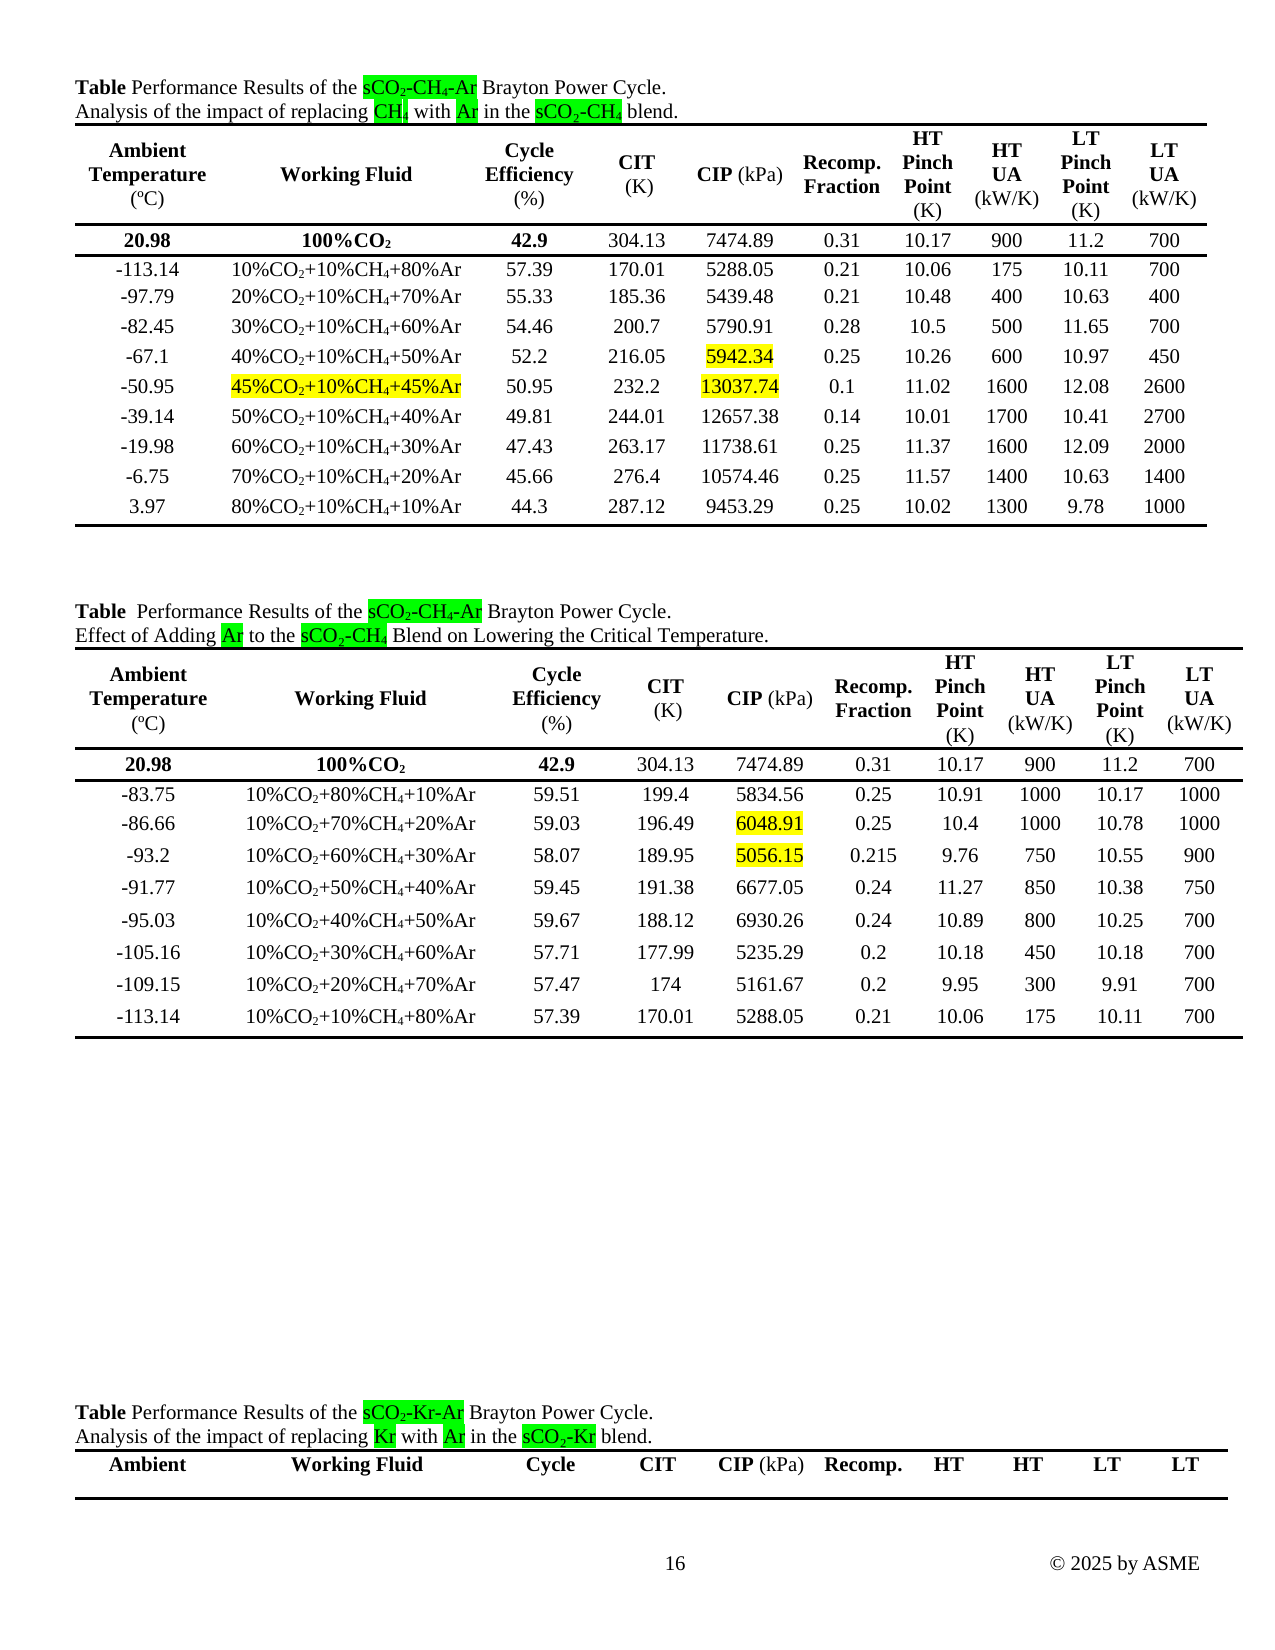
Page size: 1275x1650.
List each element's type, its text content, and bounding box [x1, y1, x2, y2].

table_cell 0.21 [792, 257, 892, 284]
table_cell 0.21 [823, 1004, 924, 1036]
table_cell 10.11 [1084, 1004, 1156, 1036]
table_cell 52.2 [473, 344, 586, 374]
table_cell 5834.56 [717, 782, 822, 811]
table_cell 80%CO2+10%CH4+10%Ar [219, 494, 473, 524]
table_cell -91.77 [75, 875, 221, 907]
table_cell 5439.48 [688, 284, 792, 314]
table_cell 57.47 [500, 972, 614, 1004]
table_cell 10.55 [1084, 843, 1156, 875]
table_cell 57.71 [500, 940, 614, 972]
table_cell 0.31 [792, 226, 892, 254]
table_cell 11.65 [1050, 314, 1121, 344]
table_cell 10.18 [924, 940, 996, 972]
table_header HT Pinch Point (K) [924, 650, 996, 747]
table_cell -86.66 [75, 811, 221, 843]
table_cell 47.43 [473, 434, 586, 464]
table_cell 175 [996, 1004, 1084, 1036]
table_cell 59.45 [500, 875, 614, 907]
table_header HT UA (kW/K) [963, 126, 1050, 222]
table_cell 175 [963, 257, 1050, 284]
table_cell 700 [1121, 314, 1207, 344]
table_cell 45%CO2+10%CH4+45%Ar [219, 374, 473, 404]
text Table Performance Results of the sCO2-Kr-Ar Brayton Power Cycle. [75, 1400, 363, 1424]
text Analysis of the impact of replacing CH4 with Ar in the sCO₂-CH4 blend. [75, 99, 374, 123]
text Analysis of the impact of replacing CH4 with Ar in the sCO₂-CH4 blend. [622, 99, 1200, 123]
table_cell 10574.46 [688, 464, 792, 494]
table_cell 3.97 [75, 494, 219, 524]
table_cell 10.06 [892, 257, 963, 284]
table_cell 7474.89 [717, 750, 822, 779]
table_cell 1700 [963, 404, 1050, 434]
table_cell 55.33 [473, 284, 586, 314]
table_cell 10.78 [1084, 811, 1156, 843]
table_cell 0.25 [823, 811, 924, 843]
table_cell 11.27 [924, 875, 996, 907]
table_cell 170.01 [614, 1004, 717, 1036]
table_cell 11.37 [892, 434, 963, 464]
table_cell 700 [1156, 908, 1243, 940]
table_header HT UA (kW/K) [984, 1452, 1072, 1497]
text Table Performance Results of the sCO2-CH4-Ar Brayton Power Cycle. [75, 599, 368, 623]
text Analysis of the impact of replacing Kr with Ar in the sCO₂-Kr blend. [596, 1424, 1200, 1448]
table_cell 10.63 [1050, 284, 1121, 314]
table_cell 263.17 [586, 434, 688, 464]
table_cell 600 [963, 344, 1050, 374]
text Effect of Adding Ar to the sCO₂-CH4 Blend on Lowering the Critical Temperature. [387, 623, 1200, 647]
table_cell 9453.29 [688, 494, 792, 524]
table_cell -113.14 [75, 257, 219, 284]
table_cell -97.79 [75, 284, 219, 314]
table_cell 7474.89 [688, 226, 792, 254]
table_cell -19.98 [75, 434, 219, 464]
table_cell 304.13 [586, 226, 688, 254]
table_cell 750 [996, 843, 1084, 875]
table_cell 10.06 [924, 1004, 996, 1036]
table_cell 170.01 [586, 257, 688, 284]
table_cell 9.76 [924, 843, 996, 875]
table_cell 2600 [1121, 374, 1207, 404]
text Table Performance Results of the sCO2-CH4-Ar Brayton Power Cycle. [482, 599, 1200, 623]
table_cell 5161.67 [717, 972, 822, 1004]
table_cell 450 [996, 940, 1084, 972]
table_cell 1000 [996, 811, 1084, 843]
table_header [494, 1452, 607, 1497]
table_cell -82.45 [75, 314, 219, 344]
table_cell 0.21 [792, 284, 892, 314]
table_cell 59.03 [500, 811, 614, 843]
table_cell 40%CO2+10%CH4+50%Ar [219, 344, 473, 374]
table_header HT Pinch Point (K) [892, 126, 963, 222]
table_cell 0.25 [792, 464, 892, 494]
table_header CIT (K) [607, 1452, 709, 1497]
table_cell 700 [1156, 750, 1243, 779]
table_header HT Pinch Point (K) [914, 1452, 984, 1497]
table_cell 0.1 [792, 374, 892, 404]
text Table Performance Results of the sCO2-CH4-Ar Brayton Power Cycle. [75, 75, 363, 99]
table_cell 10%CO2+30%CH4+60%Ar [221, 940, 499, 972]
table_cell 450 [1121, 344, 1207, 374]
table_cell -83.75 [75, 782, 221, 811]
table_cell 9.95 [924, 972, 996, 1004]
table_cell 1400 [1121, 464, 1207, 494]
table_cell 12.09 [1050, 434, 1121, 464]
table_cell 1300 [963, 494, 1050, 524]
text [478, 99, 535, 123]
table_cell 900 [963, 226, 1050, 254]
table_header Recomp. Fraction [813, 1452, 913, 1497]
table_cell 10.17 [892, 226, 963, 254]
table_cell 11.2 [1050, 226, 1121, 254]
table_cell 2700 [1121, 404, 1207, 434]
table_cell 60%CO2+10%CH4+30%Ar [219, 434, 473, 464]
table_cell 10.63 [1050, 464, 1121, 494]
table_cell 276.4 [586, 464, 688, 494]
table_cell 10%CO2+50%CH4+40%Ar [221, 875, 499, 907]
table_header LT Pinch Point (K) [1050, 126, 1121, 222]
table_cell 900 [996, 750, 1084, 779]
table_cell 13037.74 [688, 374, 792, 404]
table_cell 11.57 [892, 464, 963, 494]
table_cell 188.12 [614, 908, 717, 940]
table_cell 10.26 [892, 344, 963, 374]
table_header LT Pinch Point (K) [1084, 650, 1156, 747]
table_cell 0.215 [823, 843, 924, 875]
table_cell 0.2 [823, 972, 924, 1004]
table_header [75, 1452, 219, 1497]
table_cell 9.78 [1050, 494, 1121, 524]
table_cell 1000 [1156, 811, 1243, 843]
table_cell 10%CO2+20%CH4+70%Ar [221, 972, 499, 1004]
table_header CIP (kPa) [709, 1452, 813, 1497]
table_cell 70%CO2+10%CH4+20%Ar [219, 464, 473, 494]
table_cell 58.07 [500, 843, 614, 875]
table_cell 0.31 [823, 750, 924, 779]
table_cell 10.11 [1050, 257, 1121, 284]
table_cell 1400 [963, 464, 1050, 494]
table_cell 300 [996, 972, 1084, 1004]
table_header Working Fluid [220, 1452, 494, 1497]
table_header LT UA (kW/K) [1142, 1452, 1228, 1497]
table_cell 1000 [1156, 782, 1243, 811]
table_cell 5056.15 [717, 843, 822, 875]
table_cell 0.24 [823, 908, 924, 940]
table_cell 700 [1156, 1004, 1243, 1036]
table_cell 5288.05 [717, 1004, 822, 1036]
table_cell 750 [1156, 875, 1243, 907]
table_cell 850 [996, 875, 1084, 907]
table_cell 10%CO2+10%CH4+80%Ar [219, 257, 473, 284]
table_cell 287.12 [586, 494, 688, 524]
table_cell 700 [1156, 940, 1243, 972]
table_cell 174 [614, 972, 717, 1004]
table_header Recomp. Fraction [792, 126, 892, 222]
table_header HT UA (kW/K) [996, 650, 1084, 747]
table_cell 10.89 [924, 908, 996, 940]
table_cell 54.46 [473, 314, 586, 344]
table_cell 59.51 [500, 782, 614, 811]
table_cell 10.4 [924, 811, 996, 843]
table_cell -95.03 [75, 908, 221, 940]
table_cell -67.1 [75, 344, 219, 374]
table_cell 0.24 [823, 875, 924, 907]
table_cell 50.95 [473, 374, 586, 404]
table_cell 232.2 [586, 374, 688, 404]
table_cell 5288.05 [688, 257, 792, 284]
table_cell 10.17 [1084, 782, 1156, 811]
table_cell 10.5 [892, 314, 963, 344]
table_header Ambient Temperature (ºC) [75, 126, 219, 222]
table_cell -39.14 [75, 404, 219, 434]
table_cell 196.49 [614, 811, 717, 843]
table_cell -6.75 [75, 464, 219, 494]
table_cell 800 [996, 908, 1084, 940]
table_cell 5790.91 [688, 314, 792, 344]
table_cell 0.25 [792, 344, 892, 374]
table_cell 199.4 [614, 782, 717, 811]
table_cell 57.39 [473, 257, 586, 284]
table_header Cycle Efficiency (%) [500, 650, 614, 747]
table_header LT Pinch Point (K) [1072, 1452, 1142, 1497]
table_cell 10%CO2+10%CH4+80%Ar [221, 1004, 499, 1036]
table_cell 12.08 [1050, 374, 1121, 404]
table_cell 6677.05 [717, 875, 822, 907]
table_cell 10.38 [1084, 875, 1156, 907]
table_cell 700 [1121, 226, 1207, 254]
table_cell 6930.26 [717, 908, 822, 940]
table_cell 244.01 [586, 404, 688, 434]
table_cell 20.98 [75, 226, 219, 254]
table_cell 100%CO2 [219, 226, 473, 254]
table_cell -109.15 [75, 972, 221, 1004]
table_header Cycle Efficiency (%) [473, 126, 586, 222]
table_cell 100%CO2 [221, 750, 499, 779]
table_cell 9.91 [1084, 972, 1156, 1004]
table_cell 10%CO2+80%CH4+10%Ar [221, 782, 499, 811]
table_cell 191.38 [614, 875, 717, 907]
table_cell -105.16 [75, 940, 221, 972]
table_cell 1600 [963, 434, 1050, 464]
table_cell 59.67 [500, 908, 614, 940]
table_header CIP (kPa) [688, 126, 792, 222]
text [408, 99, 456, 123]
table_cell 2000 [1121, 434, 1207, 464]
table_header CIP (kPa) [717, 650, 822, 747]
table_cell 400 [963, 284, 1050, 314]
table_cell 900 [1156, 843, 1243, 875]
table_cell 1600 [963, 374, 1050, 404]
table_cell 5235.29 [717, 940, 822, 972]
table_cell 0.25 [823, 782, 924, 811]
text Analysis of the impact of replacing Kr with Ar in the sCO₂-Kr blend. [75, 1424, 374, 1448]
table_cell 0.25 [792, 434, 892, 464]
table_cell 10%CO2+70%CH4+20%Ar [221, 811, 499, 843]
table_cell -113.14 [75, 1004, 221, 1036]
table_cell 10.02 [892, 494, 963, 524]
table_cell 10.18 [1084, 940, 1156, 972]
table_header Working Fluid [219, 126, 473, 222]
table_header CIT (K) [586, 126, 688, 222]
table_cell 11.02 [892, 374, 963, 404]
table_cell 200.7 [586, 314, 688, 344]
table_header Ambient Temperature (ºC) [75, 650, 221, 747]
table_cell 0.25 [792, 494, 892, 524]
table_cell 10.41 [1050, 404, 1121, 434]
table_cell 11738.61 [688, 434, 792, 464]
table_cell 11.2 [1084, 750, 1156, 779]
table_cell 500 [963, 314, 1050, 344]
table_cell 12657.38 [688, 404, 792, 434]
table_cell 10.48 [892, 284, 963, 314]
table_cell 189.95 [614, 843, 717, 875]
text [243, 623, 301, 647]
table_cell 50%CO2+10%CH4+40%Ar [219, 404, 473, 434]
table_cell 42.9 [500, 750, 614, 779]
table_cell 49.81 [473, 404, 586, 434]
table_header Recomp. Fraction [823, 650, 924, 747]
table_cell 10.91 [924, 782, 996, 811]
table_cell 6048.91 [717, 811, 822, 843]
table_cell 30%CO2+10%CH4+60%Ar [219, 314, 473, 344]
table_cell 700 [1156, 972, 1243, 1004]
table_cell 45.66 [473, 464, 586, 494]
table_cell 185.36 [586, 284, 688, 314]
table_cell 10.17 [924, 750, 996, 779]
table_header LT UA (kW/K) [1121, 126, 1207, 222]
table_cell 1000 [996, 782, 1084, 811]
table_cell 10.97 [1050, 344, 1121, 374]
table_cell 10.01 [892, 404, 963, 434]
table_cell 177.99 [614, 940, 717, 972]
table_cell 0.28 [792, 314, 892, 344]
table_cell 0.14 [792, 404, 892, 434]
table_cell 10%CO2+60%CH4+30%Ar [221, 843, 499, 875]
table_header CIT (K) [614, 650, 717, 747]
table_cell 57.39 [500, 1004, 614, 1036]
table_cell 1000 [1121, 494, 1207, 524]
table_cell 304.13 [614, 750, 717, 779]
table_cell 20%CO2+10%CH4+70%Ar [219, 284, 473, 314]
table_cell 0.2 [823, 940, 924, 972]
table_cell -93.2 [75, 843, 221, 875]
table_header Working Fluid [221, 650, 499, 747]
table_cell 20.98 [75, 750, 221, 779]
table_cell -50.95 [75, 374, 219, 404]
text Table Performance Results of the sCO2-CH4-Ar Brayton Power Cycle. [477, 75, 1200, 99]
table_cell 5942.34 [688, 344, 792, 374]
table_cell 700 [1121, 257, 1207, 284]
table_cell 10%CO2+40%CH4+50%Ar [221, 908, 499, 940]
table_cell 216.05 [586, 344, 688, 374]
table_cell 400 [1121, 284, 1207, 314]
table_header LT UA (kW/K) [1156, 650, 1243, 747]
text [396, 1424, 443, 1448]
table_cell 10.25 [1084, 908, 1156, 940]
table_cell 44.3 [473, 494, 586, 524]
table_cell 42.9 [473, 226, 586, 254]
text Table Performance Results of the sCO2-Kr-Ar Brayton Power Cycle. [464, 1400, 1200, 1424]
